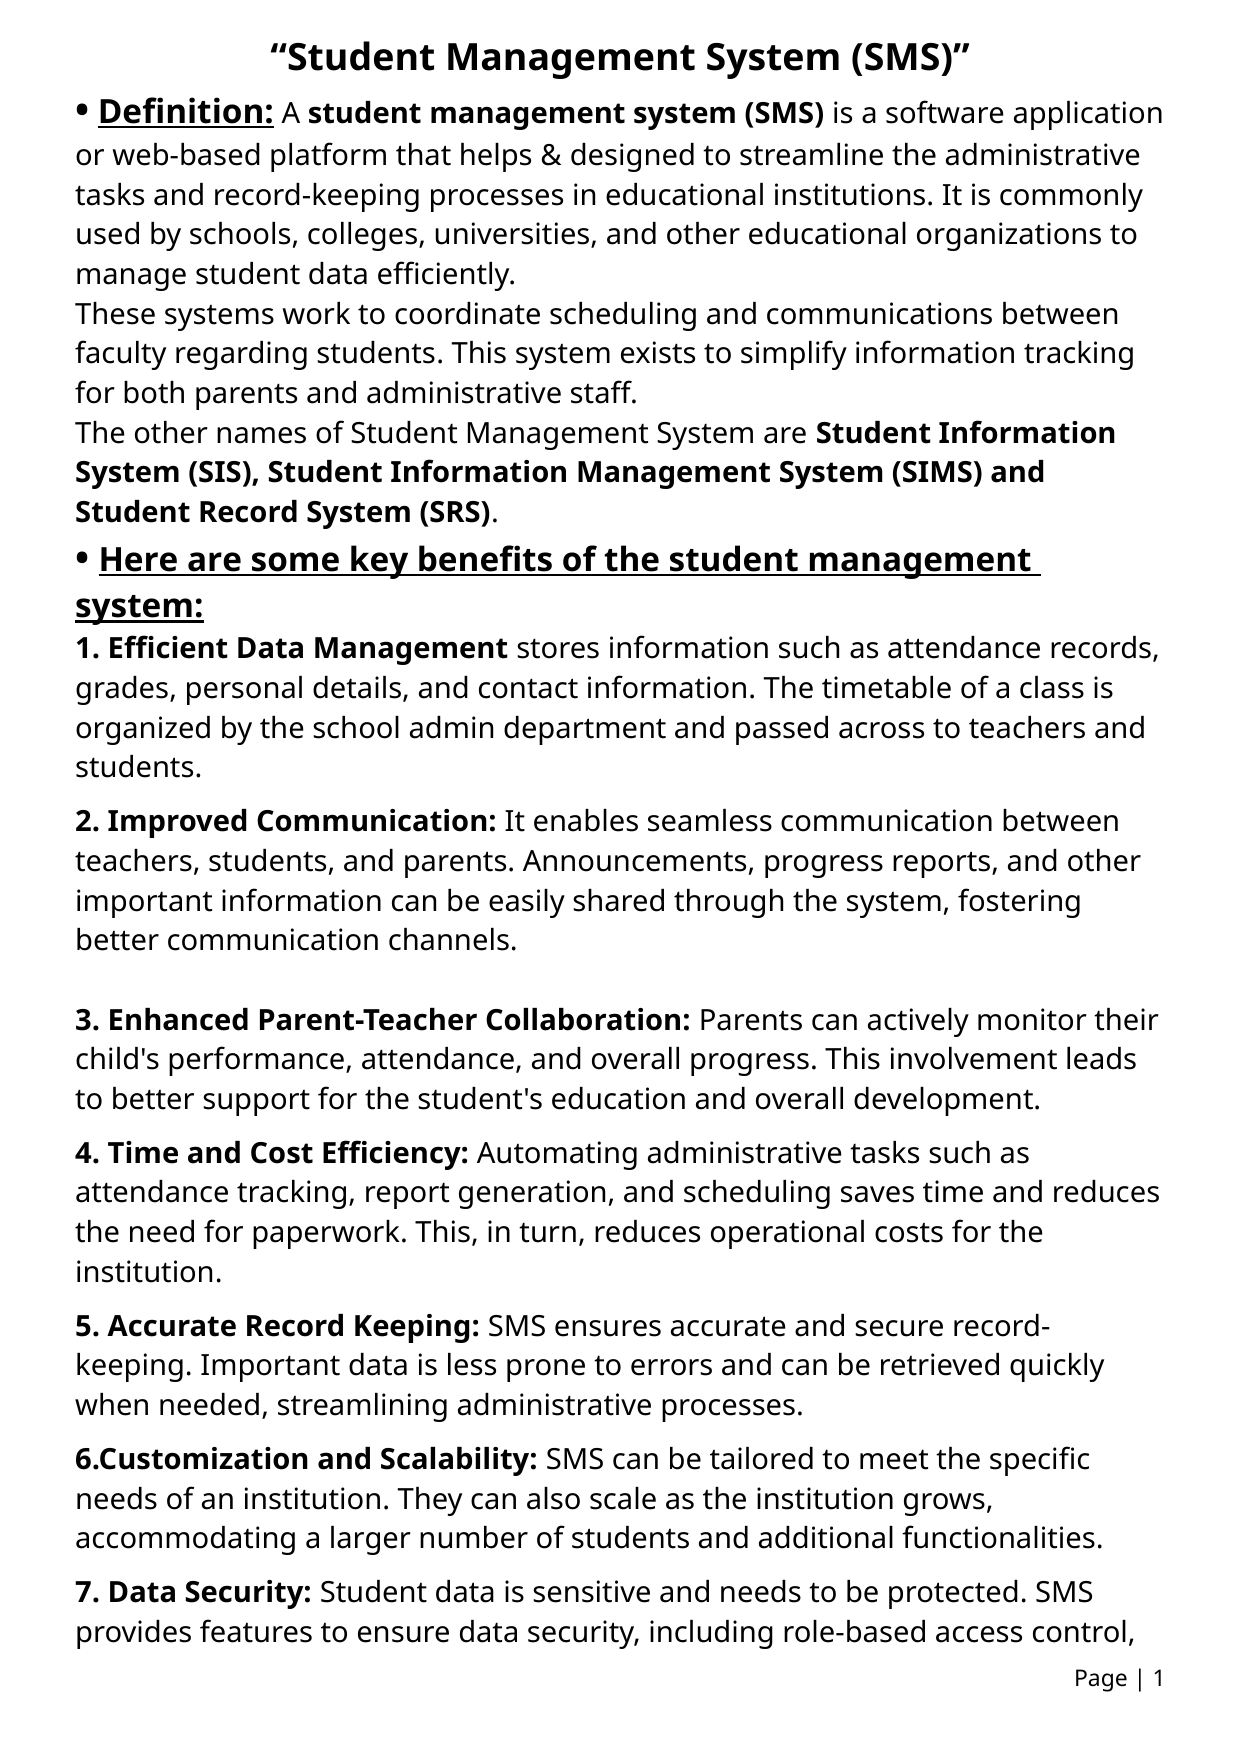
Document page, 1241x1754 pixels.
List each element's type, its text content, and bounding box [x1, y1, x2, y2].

text 4. Time and Cost Efficiency: Automating administrative tasks such as attendance tracking, report generation, and scheduling saves time and reduces the need for paperwork. This, in turn, reduces operational costs for the institution. [75, 1132, 1165, 1291]
text 1. Efficient Data Management stores information such as attendance records, grades, personal details, and contact information. The timetable of a class is organized by the school admin department and passed across to teachers and students. [75, 627, 1165, 786]
text 6.Customization and Scalability: SMS can be tailored to meet the specific needs of an institution. They can also scale as the institution grows, accommodating a larger number of students and additional functionalities. [75, 1438, 1165, 1557]
text 2. Improved Communication: It enables seamless communication between teachers, students, and parents. Announcements, progress reports, and other important information can be easily shared through the system, fostering better communication channels. [75, 800, 1165, 959]
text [75, 1571, 1165, 1651]
text • Definition: A student management system (SMS) is a software application or web-based platform that helps & designed to streamline the administrative tasks and record-keeping processes in educational institutions. It is commonly used by schools, colleges, universities, and other educational organizations to manage student data efficiently. [75, 83, 1165, 293]
text The other names of Student Management System are Student Information System (SIS), Student Information Management System (SIMS) and Student Record System (SRS). [75, 412, 1165, 531]
text These systems work to coordinate scheduling and communications between faculty regarding students. This system exists to simplify information tracking for both parents and administrative staff. [75, 293, 1165, 412]
text 5. Accurate Record Keeping: SMS ensures accurate and secure record-keeping. Important data is less prone to errors and can be retrieved quickly when needed, streamlining administrative processes. [75, 1305, 1165, 1424]
text 3. Enhanced Parent-Teacher Collaboration: Parents can actively monitor their child's performance, attendance, and overall progress. This involvement leads to better support for the student's education and overall development. [75, 999, 1165, 1118]
text • Here are some key benefits of the student management system: [75, 531, 1165, 627]
